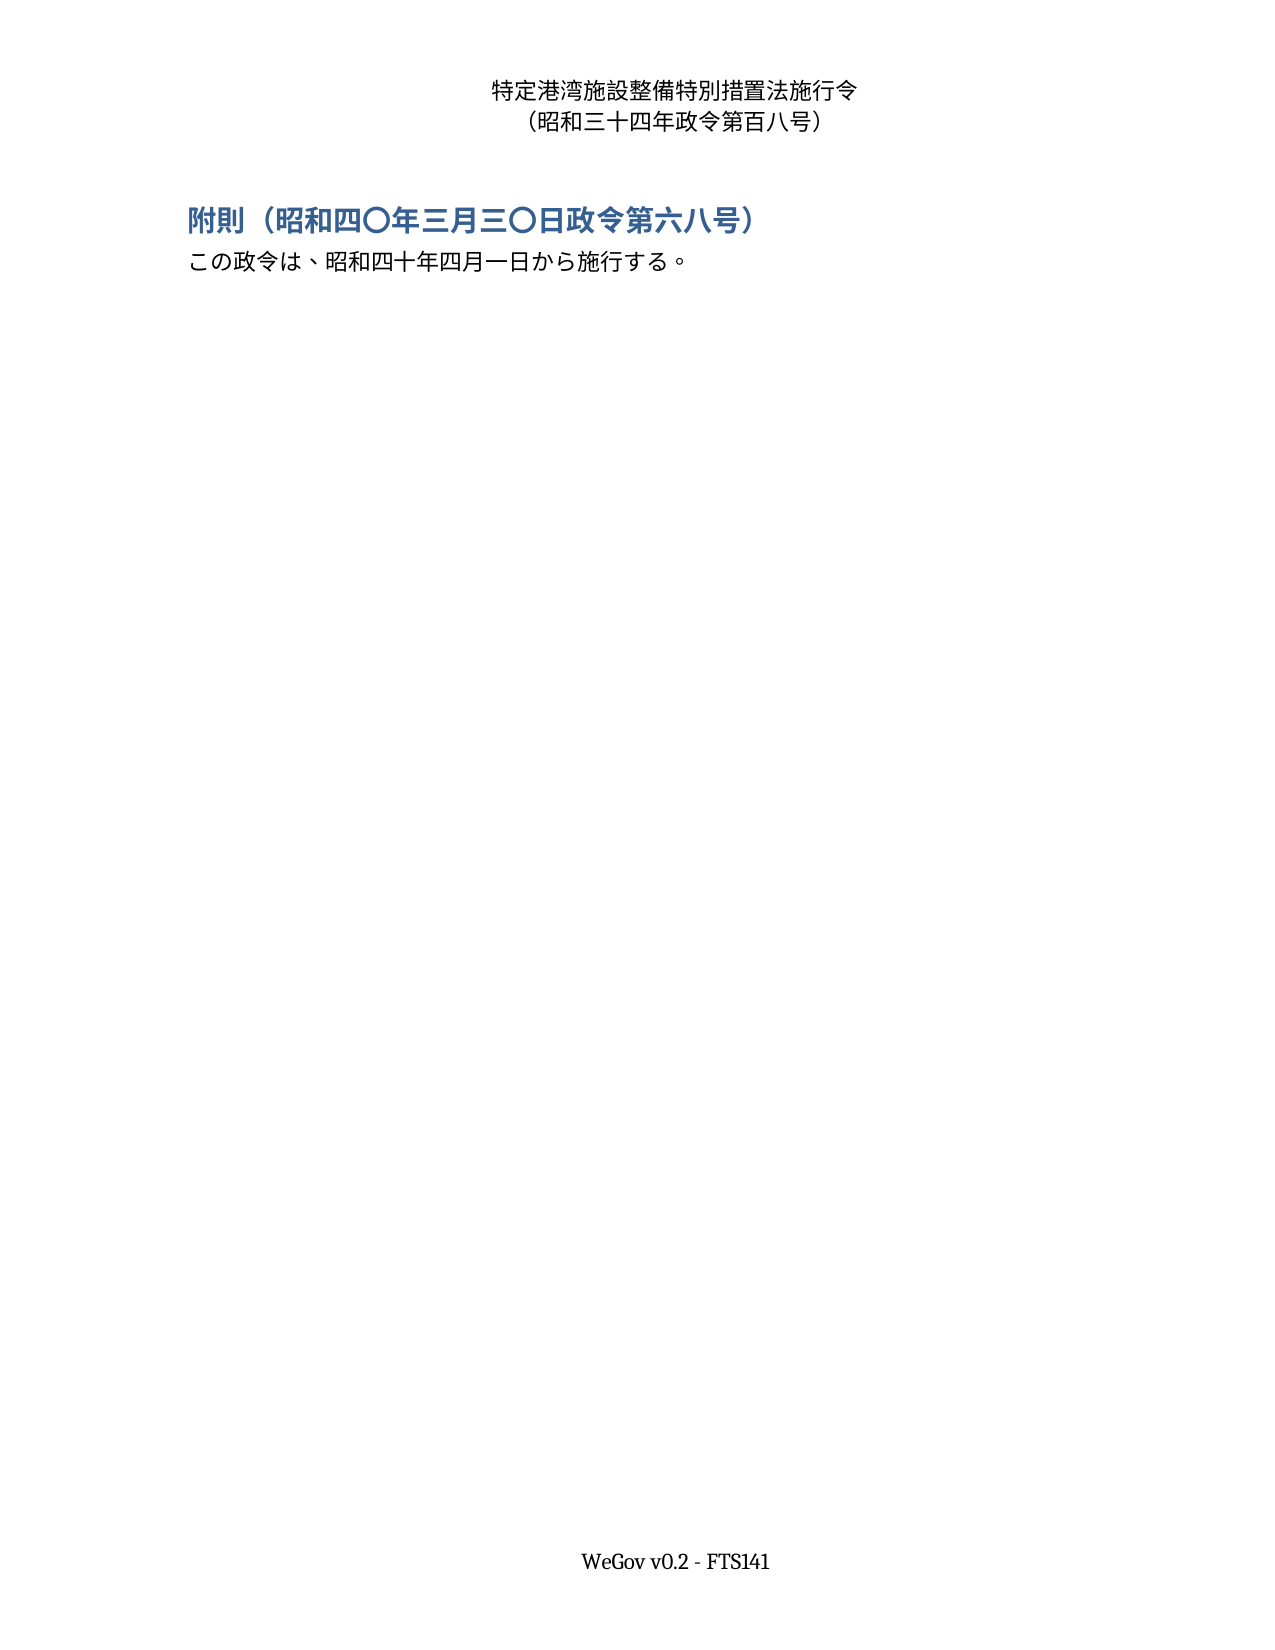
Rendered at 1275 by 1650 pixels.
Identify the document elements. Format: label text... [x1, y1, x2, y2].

text この政令は、昭和四十年四月一日から施行する。 [187, 246, 1087, 277]
subtitle 附則（昭和四〇年三月三〇日政令第六八号） [187, 200, 1087, 240]
